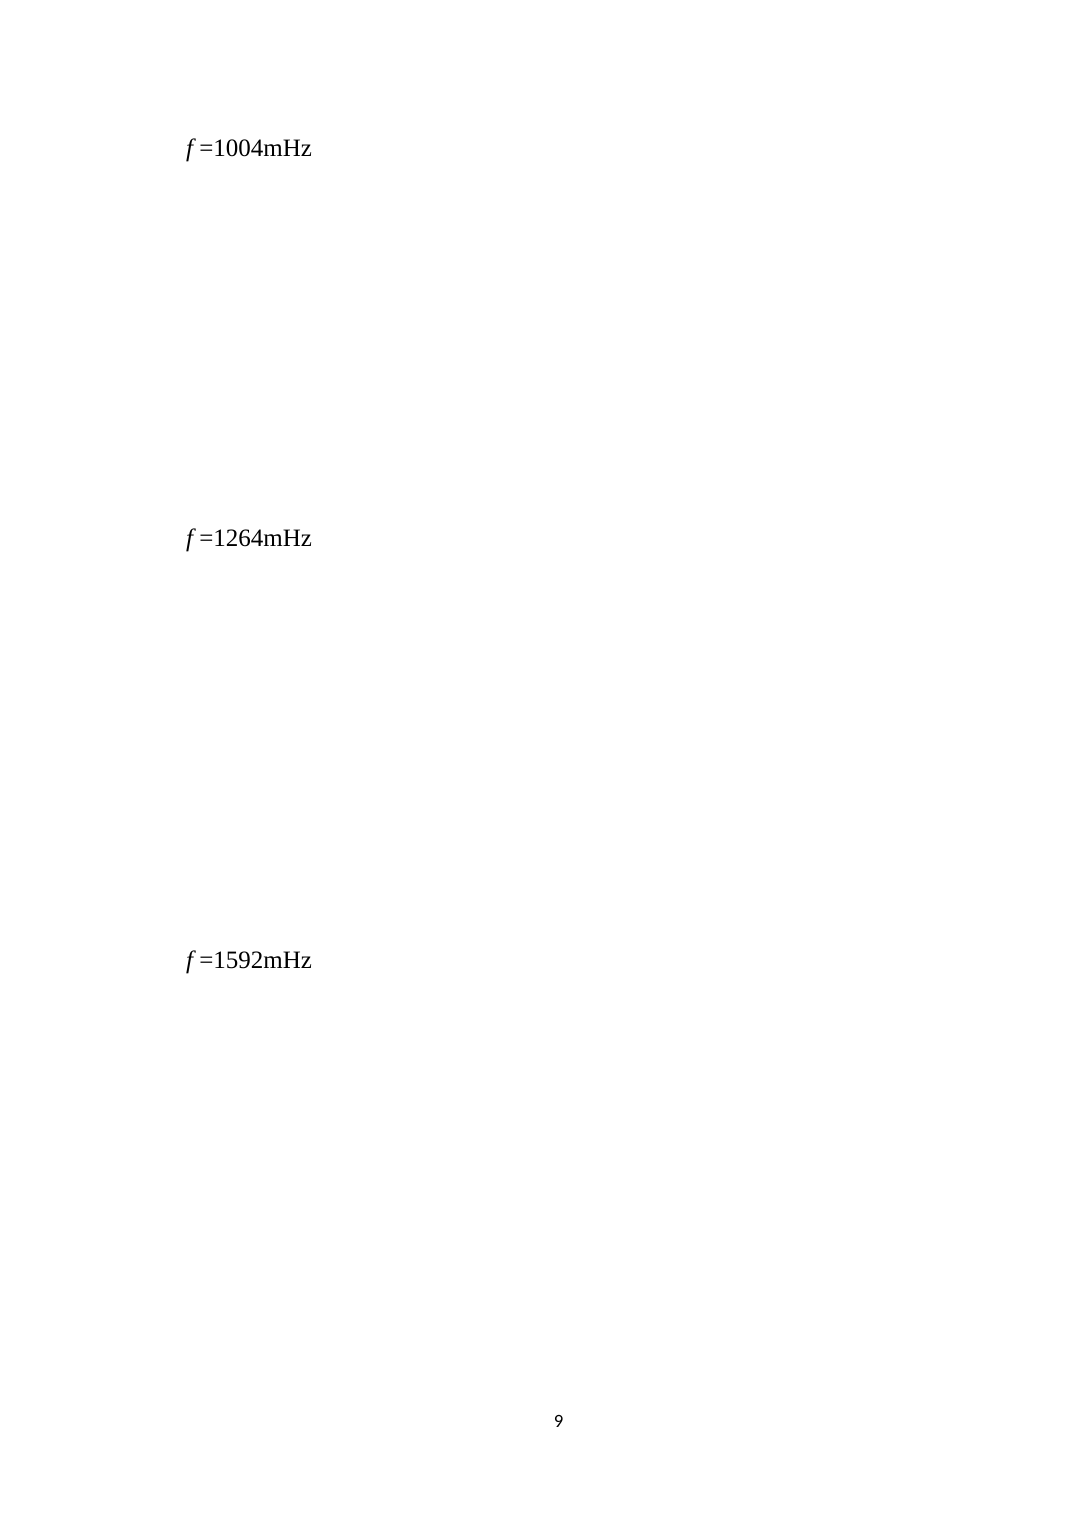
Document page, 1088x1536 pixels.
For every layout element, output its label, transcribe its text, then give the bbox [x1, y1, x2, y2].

text f =1592mHz [136, 943, 981, 976]
text f =1264mHz [136, 521, 981, 553]
text f =1004mHz [136, 131, 981, 163]
